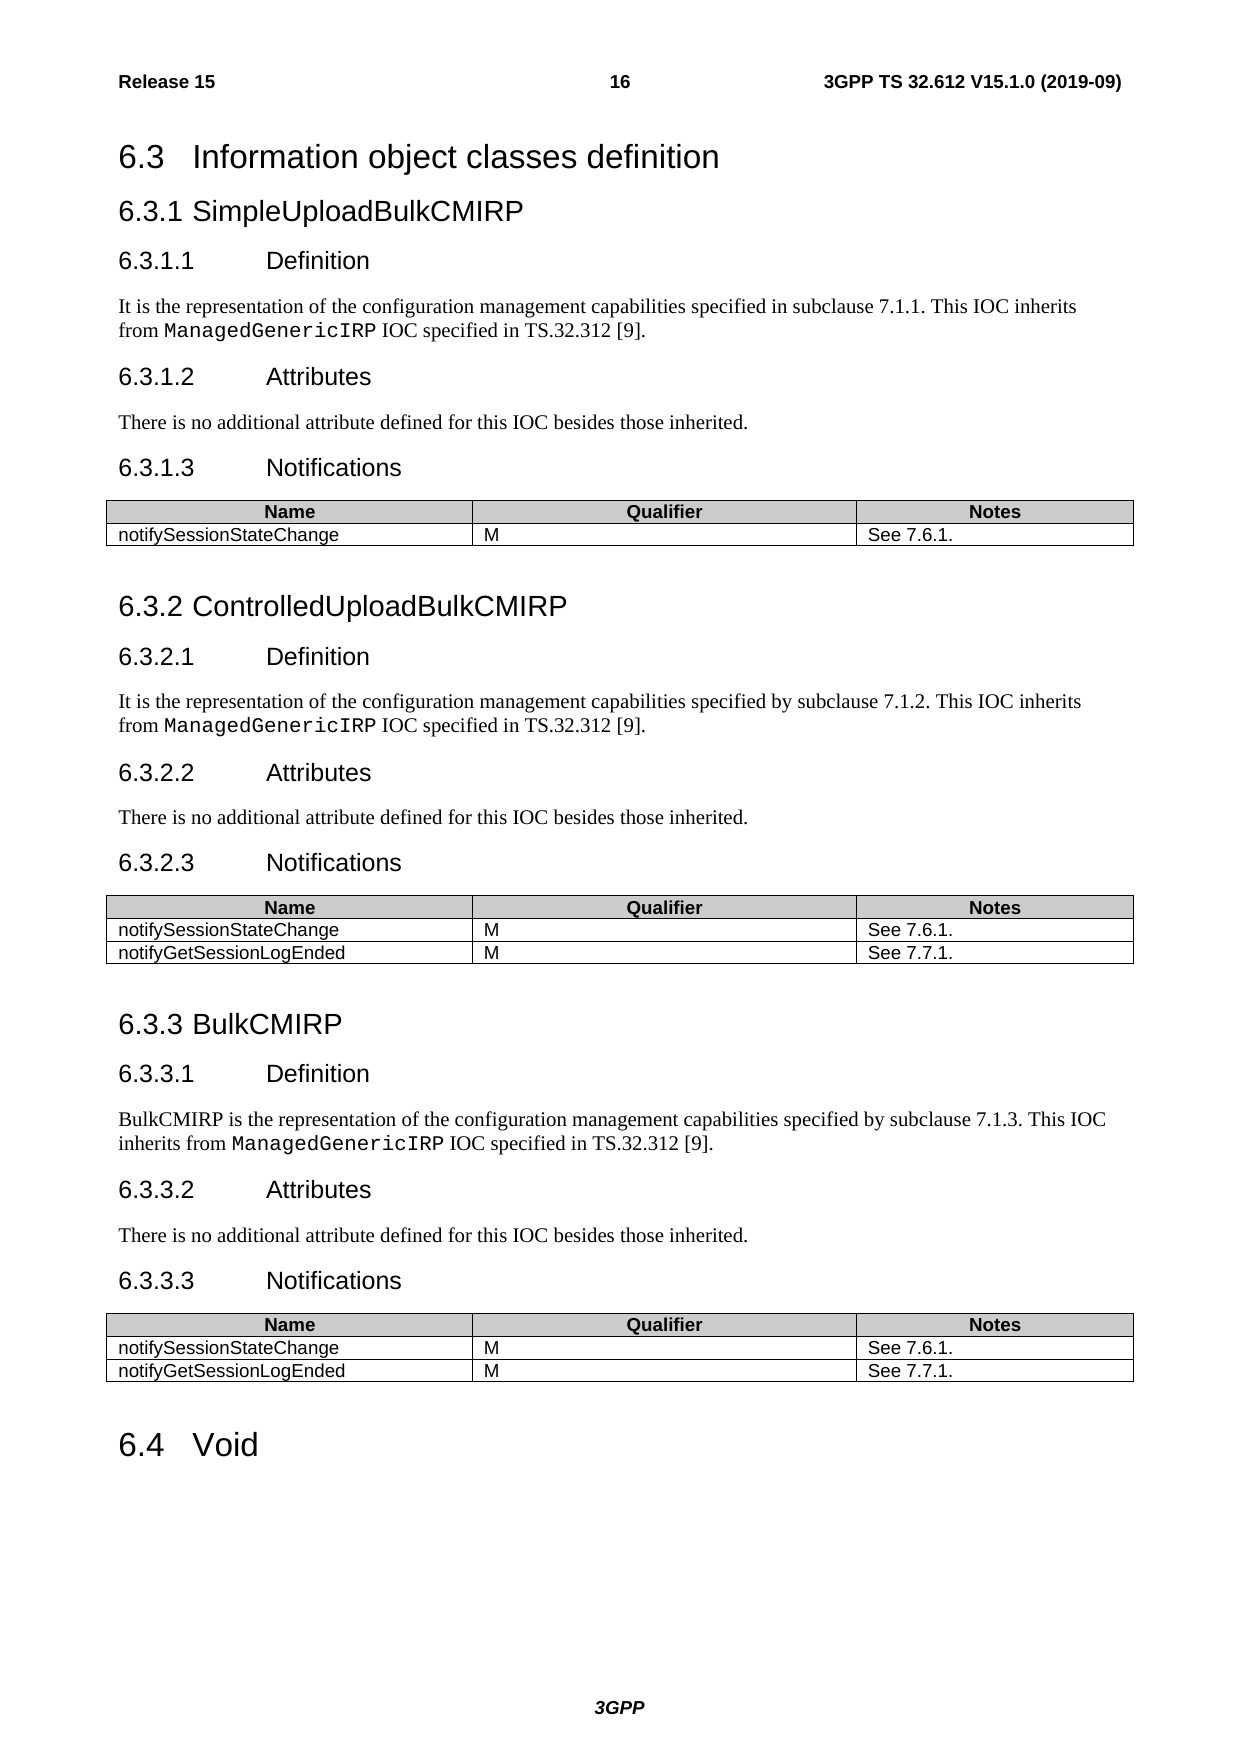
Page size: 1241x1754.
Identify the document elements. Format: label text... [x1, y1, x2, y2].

table_cell See 7.6.1. [857, 919, 1133, 941]
text There is no additional attribute defined for this IOC besides those inherited. [118, 410, 1122, 434]
table_header Name [107, 896, 472, 918]
table_header Notes [857, 501, 1133, 523]
subtitle 6.3.2 ControlledUploadBulkCMIRP [118, 589, 1122, 623]
subtitle 6.3.3.3 Notifications [118, 1266, 1122, 1294]
text It is the representation of the configuration management capabilities specified in subclause 7.1.1. This IOC inherits from ManagedGenericIRP IOC specified in TS.32.312 [9]. [118, 294, 1122, 344]
subtitle 6.3.2.3 Notifications [118, 848, 1122, 877]
text It is the representation of the configuration management capabilities specified by subclause 7.1.2. This IOC inherits from ManagedGenericIRP IOC specified in TS.32.312 [9]. [118, 689, 1122, 739]
table_header Notes [857, 1314, 1133, 1336]
table_cell M [473, 1337, 856, 1358]
table_cell See 7.6.1. [857, 524, 1133, 545]
subtitle 6.3.1.1 Definition [118, 246, 1122, 275]
table_header Name [107, 1314, 472, 1336]
text There is no additional attribute defined for this IOC besides those inherited. [118, 805, 1122, 829]
text There is no additional attribute defined for this IOC besides those inherited. [118, 1223, 1122, 1247]
table_cell See 7.6.1. [857, 1337, 1133, 1358]
subtitle 6.3 Information object classes definition [118, 137, 1122, 175]
subtitle 6.3.2.2 Attributes [118, 758, 1122, 786]
table_cell M [473, 524, 856, 545]
table_cell notifySessionStateChange [107, 524, 472, 545]
table_header Qualifier [473, 1314, 856, 1336]
table_cell notifyGetSessionLogEnded [107, 942, 472, 963]
subtitle 6.4 Void [118, 1425, 1122, 1463]
table_cell M [473, 942, 856, 963]
subtitle 6.3.3.2 Attributes [118, 1175, 1122, 1204]
table_cell M [473, 919, 856, 941]
subtitle 6.3.1 SimpleUploadBulkCMIRP [118, 194, 1122, 228]
table_header Qualifier [473, 896, 856, 918]
table_header Notes [857, 896, 1133, 918]
table_header Name [107, 501, 472, 523]
table_cell See 7.7.1. [857, 1360, 1133, 1381]
table_cell notifyGetSessionLogEnded [107, 1360, 472, 1381]
table_cell notifySessionStateChange [107, 1337, 472, 1358]
subtitle 6.3.1.3 Notifications [118, 453, 1122, 481]
table_cell notifySessionStateChange [107, 919, 472, 941]
subtitle 6.3.3.1 Definition [118, 1059, 1122, 1088]
subtitle 6.3.2.1 Definition [118, 642, 1122, 670]
table_cell See 7.7.1. [857, 942, 1133, 963]
table_cell M [473, 1360, 856, 1381]
subtitle 6.3.1.2 Attributes [118, 362, 1122, 391]
table_header Qualifier [473, 501, 856, 523]
subtitle 6.3.3 BulkCMIRP [118, 1007, 1122, 1041]
text BulkCMIRP is the representation of the configuration management capabilities specified by subclause 7.1.3. This IOC inherits from ManagedGenericIRP IOC specified in TS.32.312 [9]. [118, 1107, 1122, 1157]
